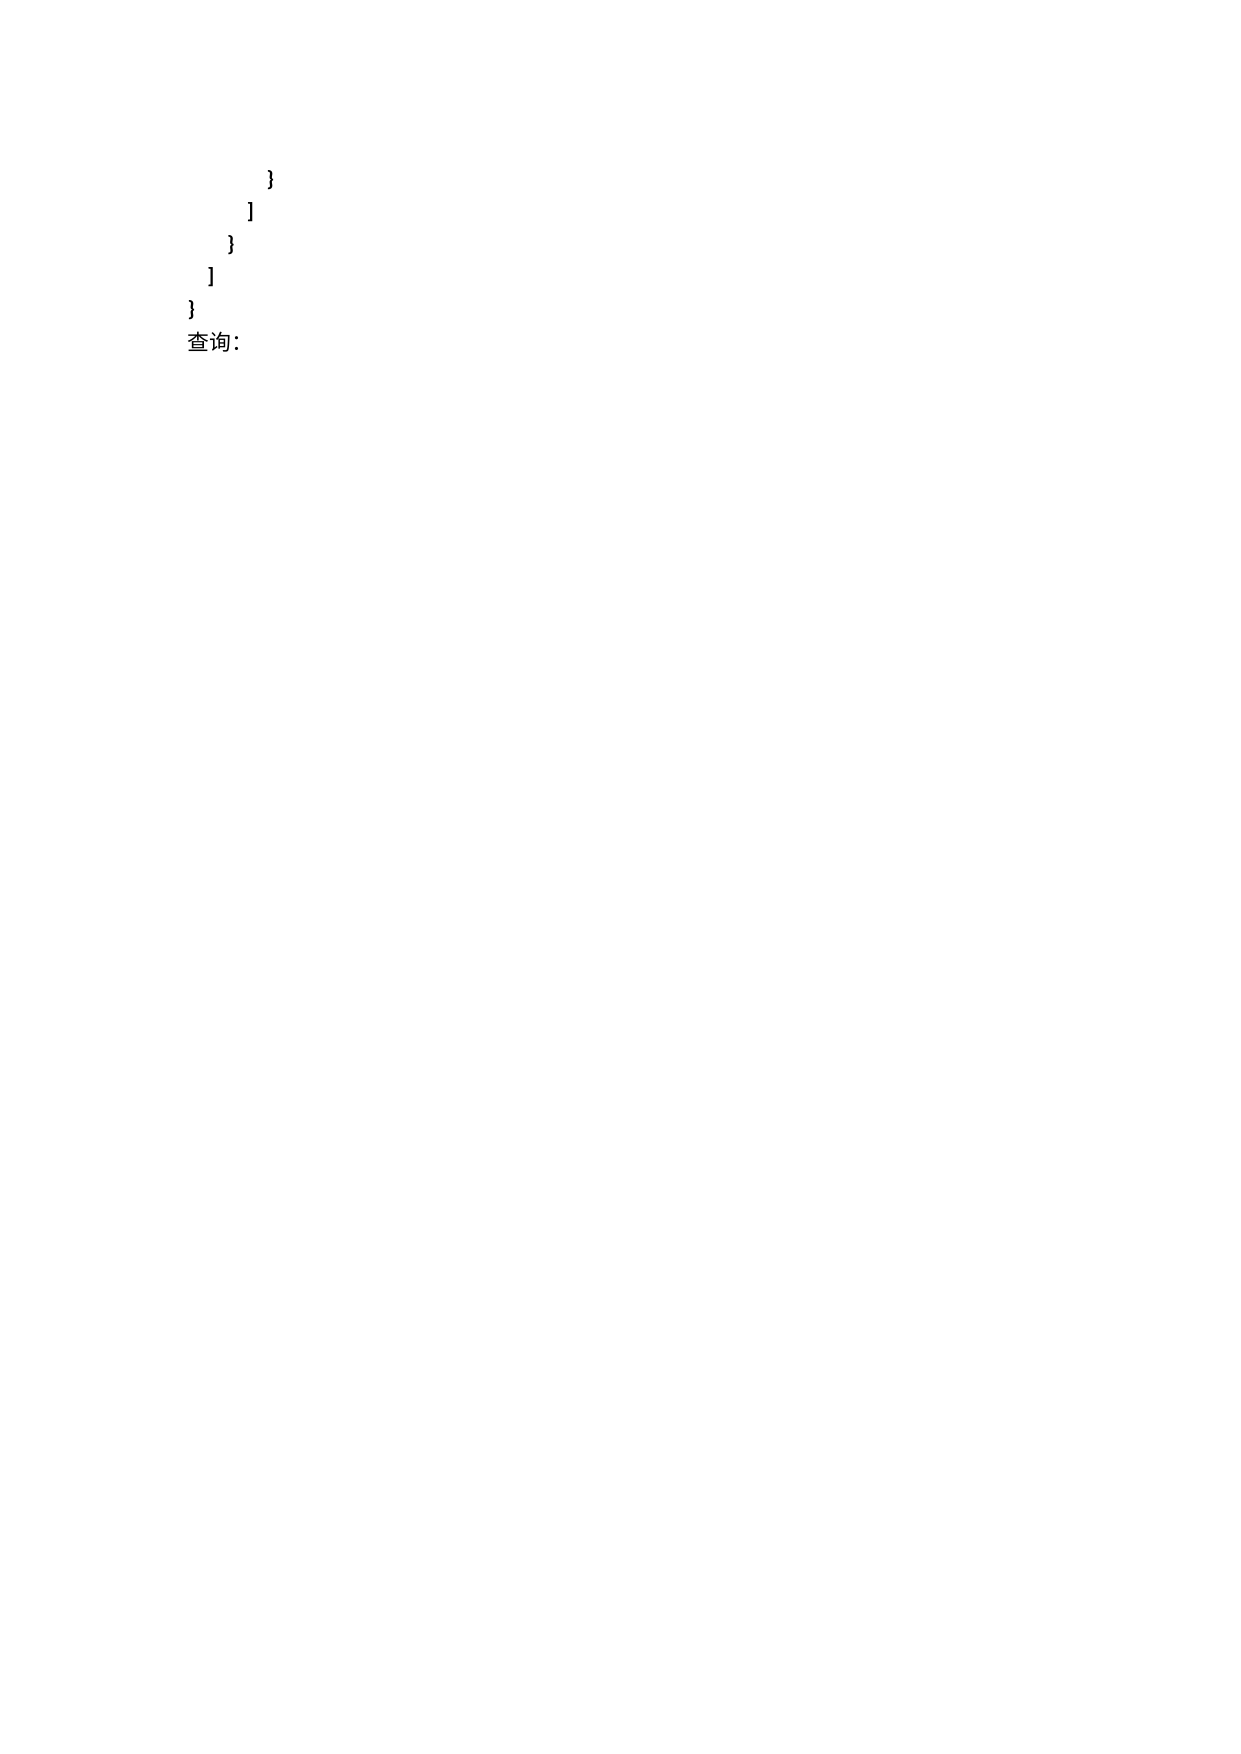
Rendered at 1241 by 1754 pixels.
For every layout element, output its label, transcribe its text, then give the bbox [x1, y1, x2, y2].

text ] [187, 194, 1053, 227]
text 查询： [187, 324, 1053, 357]
text } [187, 292, 1053, 324]
text } [187, 162, 1053, 194]
text ] [187, 259, 1053, 292]
text } [187, 227, 1053, 259]
